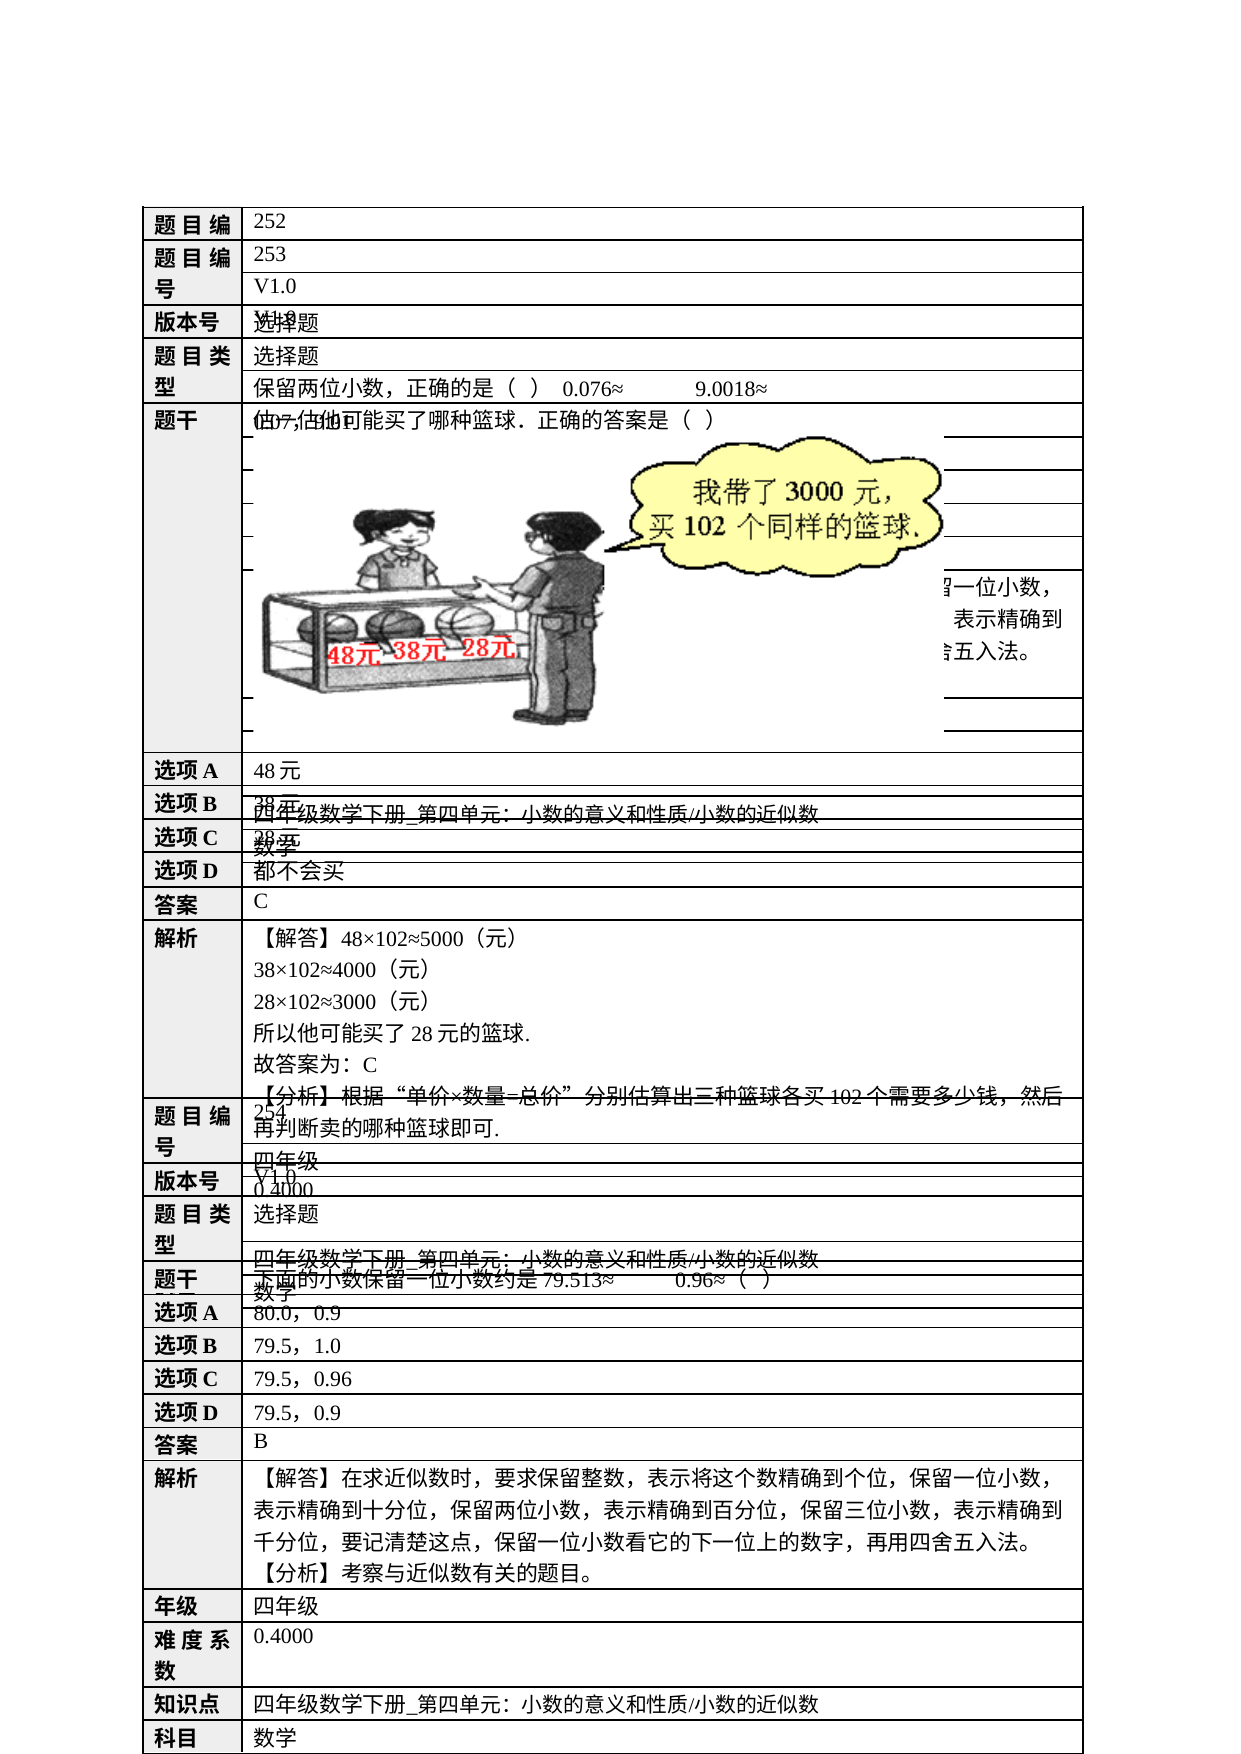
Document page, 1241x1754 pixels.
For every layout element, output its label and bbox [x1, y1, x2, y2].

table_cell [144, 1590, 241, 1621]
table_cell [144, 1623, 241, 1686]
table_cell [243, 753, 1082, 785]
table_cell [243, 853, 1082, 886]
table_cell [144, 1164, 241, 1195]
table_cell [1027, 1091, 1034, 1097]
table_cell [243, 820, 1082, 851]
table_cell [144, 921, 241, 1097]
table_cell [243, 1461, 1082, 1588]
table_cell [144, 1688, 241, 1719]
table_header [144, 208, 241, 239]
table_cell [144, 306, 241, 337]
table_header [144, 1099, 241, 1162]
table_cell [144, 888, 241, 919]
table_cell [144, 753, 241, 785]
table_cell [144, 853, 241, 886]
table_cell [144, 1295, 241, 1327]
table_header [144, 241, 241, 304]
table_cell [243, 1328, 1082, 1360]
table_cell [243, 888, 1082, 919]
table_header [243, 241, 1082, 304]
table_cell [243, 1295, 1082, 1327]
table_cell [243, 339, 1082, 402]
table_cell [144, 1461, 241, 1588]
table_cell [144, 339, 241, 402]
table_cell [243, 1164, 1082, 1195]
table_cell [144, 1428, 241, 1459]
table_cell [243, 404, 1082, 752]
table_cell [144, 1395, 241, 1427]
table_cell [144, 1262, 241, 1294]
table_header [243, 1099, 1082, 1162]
picture [253, 435, 944, 752]
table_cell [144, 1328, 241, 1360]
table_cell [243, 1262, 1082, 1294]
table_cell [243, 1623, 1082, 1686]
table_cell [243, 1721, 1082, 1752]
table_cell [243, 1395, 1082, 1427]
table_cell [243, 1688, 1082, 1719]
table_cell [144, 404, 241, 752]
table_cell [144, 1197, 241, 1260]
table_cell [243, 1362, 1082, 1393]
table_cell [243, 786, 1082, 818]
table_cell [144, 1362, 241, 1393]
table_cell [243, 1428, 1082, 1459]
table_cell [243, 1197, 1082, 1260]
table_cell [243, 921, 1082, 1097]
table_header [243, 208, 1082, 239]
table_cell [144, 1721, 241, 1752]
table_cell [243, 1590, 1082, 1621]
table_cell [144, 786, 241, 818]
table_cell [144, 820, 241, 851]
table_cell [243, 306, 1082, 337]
